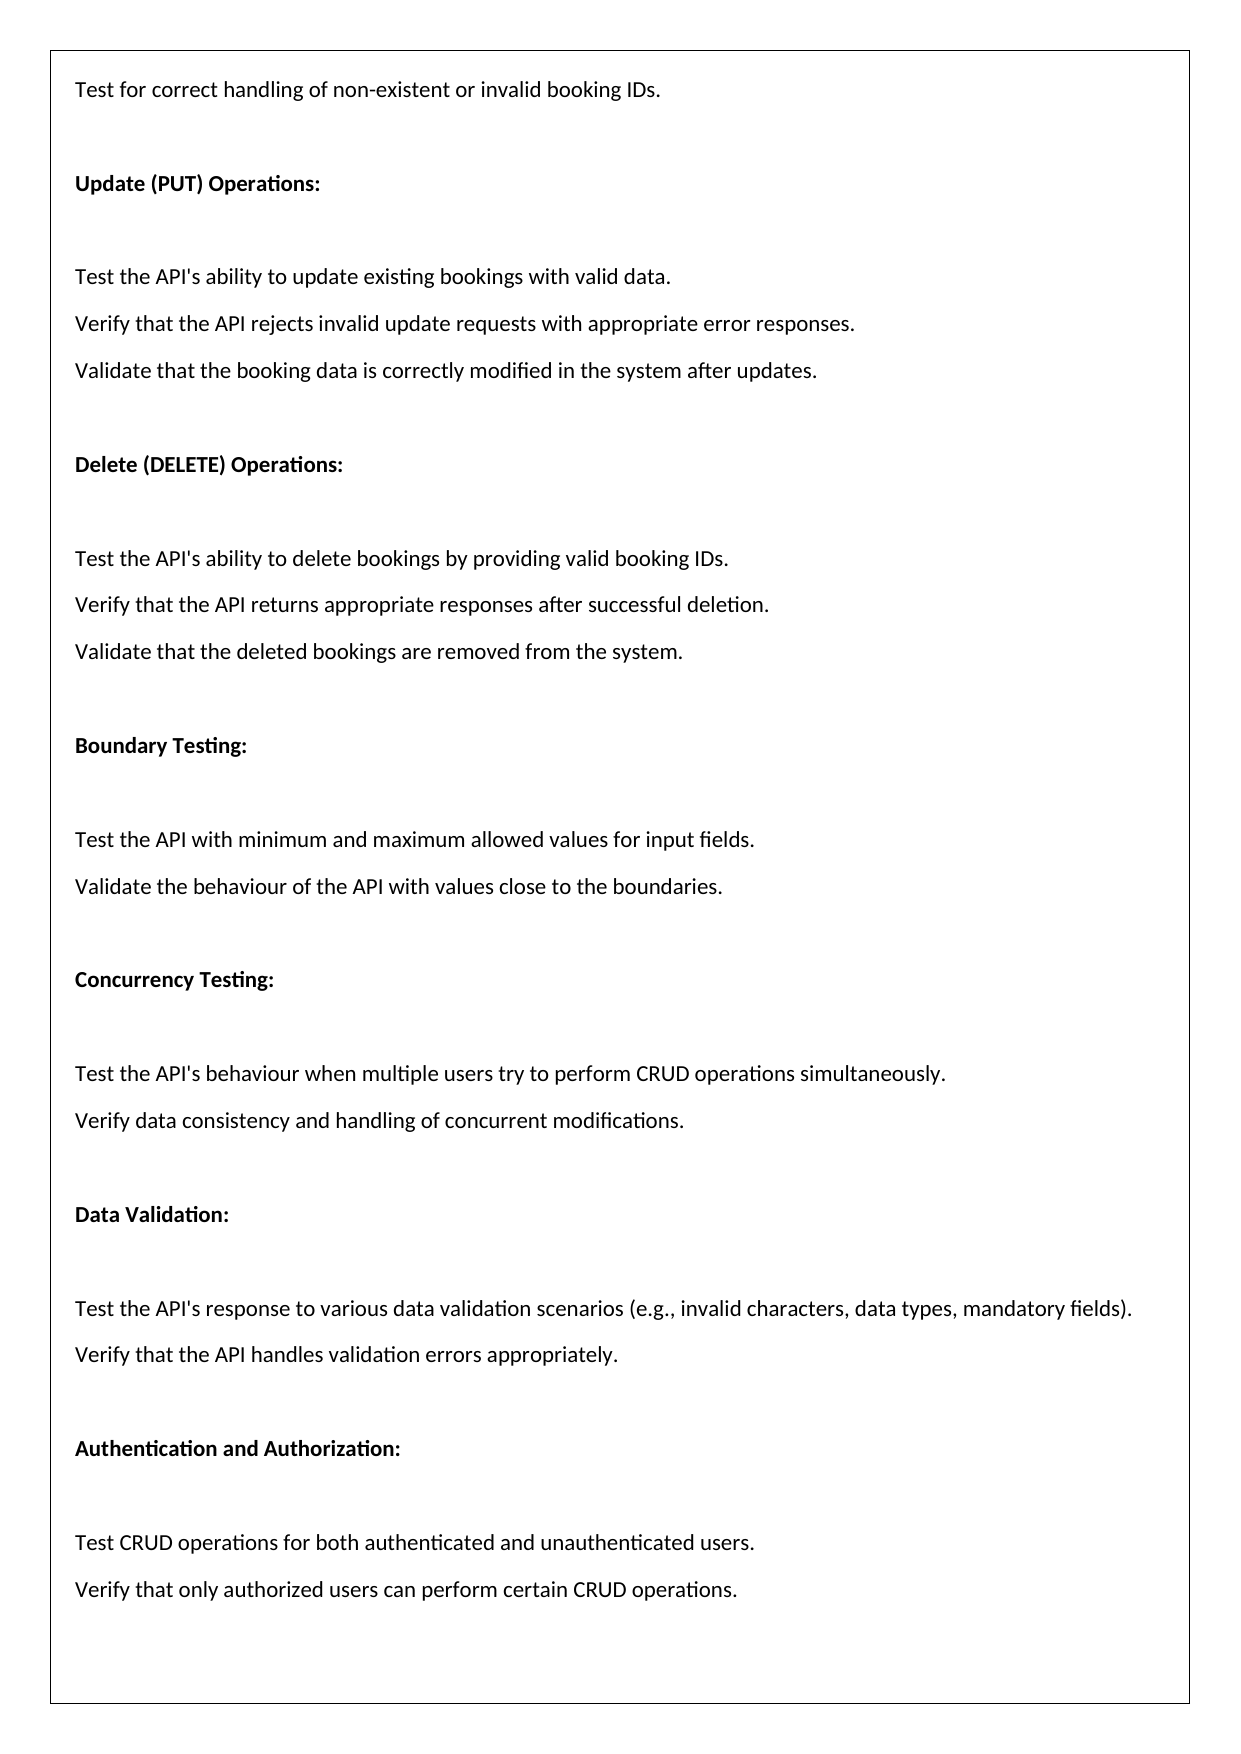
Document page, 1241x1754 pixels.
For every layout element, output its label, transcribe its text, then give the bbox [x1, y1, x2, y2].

text Test the API's ability to delete bookings by providing valid booking IDs. [75, 544, 1165, 572]
text Validate that the deleted bookings are removed from the system. [75, 637, 1165, 666]
text Verify that only authorized users can perform certain CRUD operations. [75, 1575, 1165, 1603]
text Test the API's response to various data validation scenarios (e.g., invalid characters, data types, mandatory fields). [75, 1294, 1165, 1322]
text Verify that the API returns appropriate responses after successful deletion. [75, 591, 1165, 619]
text Boundary Testing: [75, 731, 1165, 759]
text Validate that the booking data is correctly modified in the system after updates. [75, 356, 1165, 384]
text Verify that the API rejects invalid update requests with appropriate error responses. [75, 309, 1165, 337]
text Delete (DELETE) Operations: [75, 450, 1165, 478]
text Test the API with minimum and maximum allowed values for input fields. [75, 825, 1165, 853]
text Test the API's ability to update existing bookings with valid data. [75, 262, 1165, 291]
text Validate the behaviour of the API with values close to the boundaries. [75, 872, 1165, 900]
text Test the API's behaviour when multiple users try to perform CRUD operations simultaneously. [75, 1059, 1165, 1087]
text Verify that the API handles validation errors appropriately. [75, 1341, 1165, 1369]
text Test for correct handling of non-existent or invalid booking IDs. [75, 75, 1165, 103]
text Test CRUD operations for both authenticated and unauthenticated users. [75, 1528, 1165, 1556]
text Data Validation: [75, 1200, 1165, 1228]
text Authentication and Authorization: [75, 1434, 1165, 1462]
text Verify data consistency and handling of concurrent modifications. [75, 1106, 1165, 1134]
text Update (PUT) Operations: [75, 169, 1165, 197]
text Concurrency Testing: [75, 966, 1165, 994]
